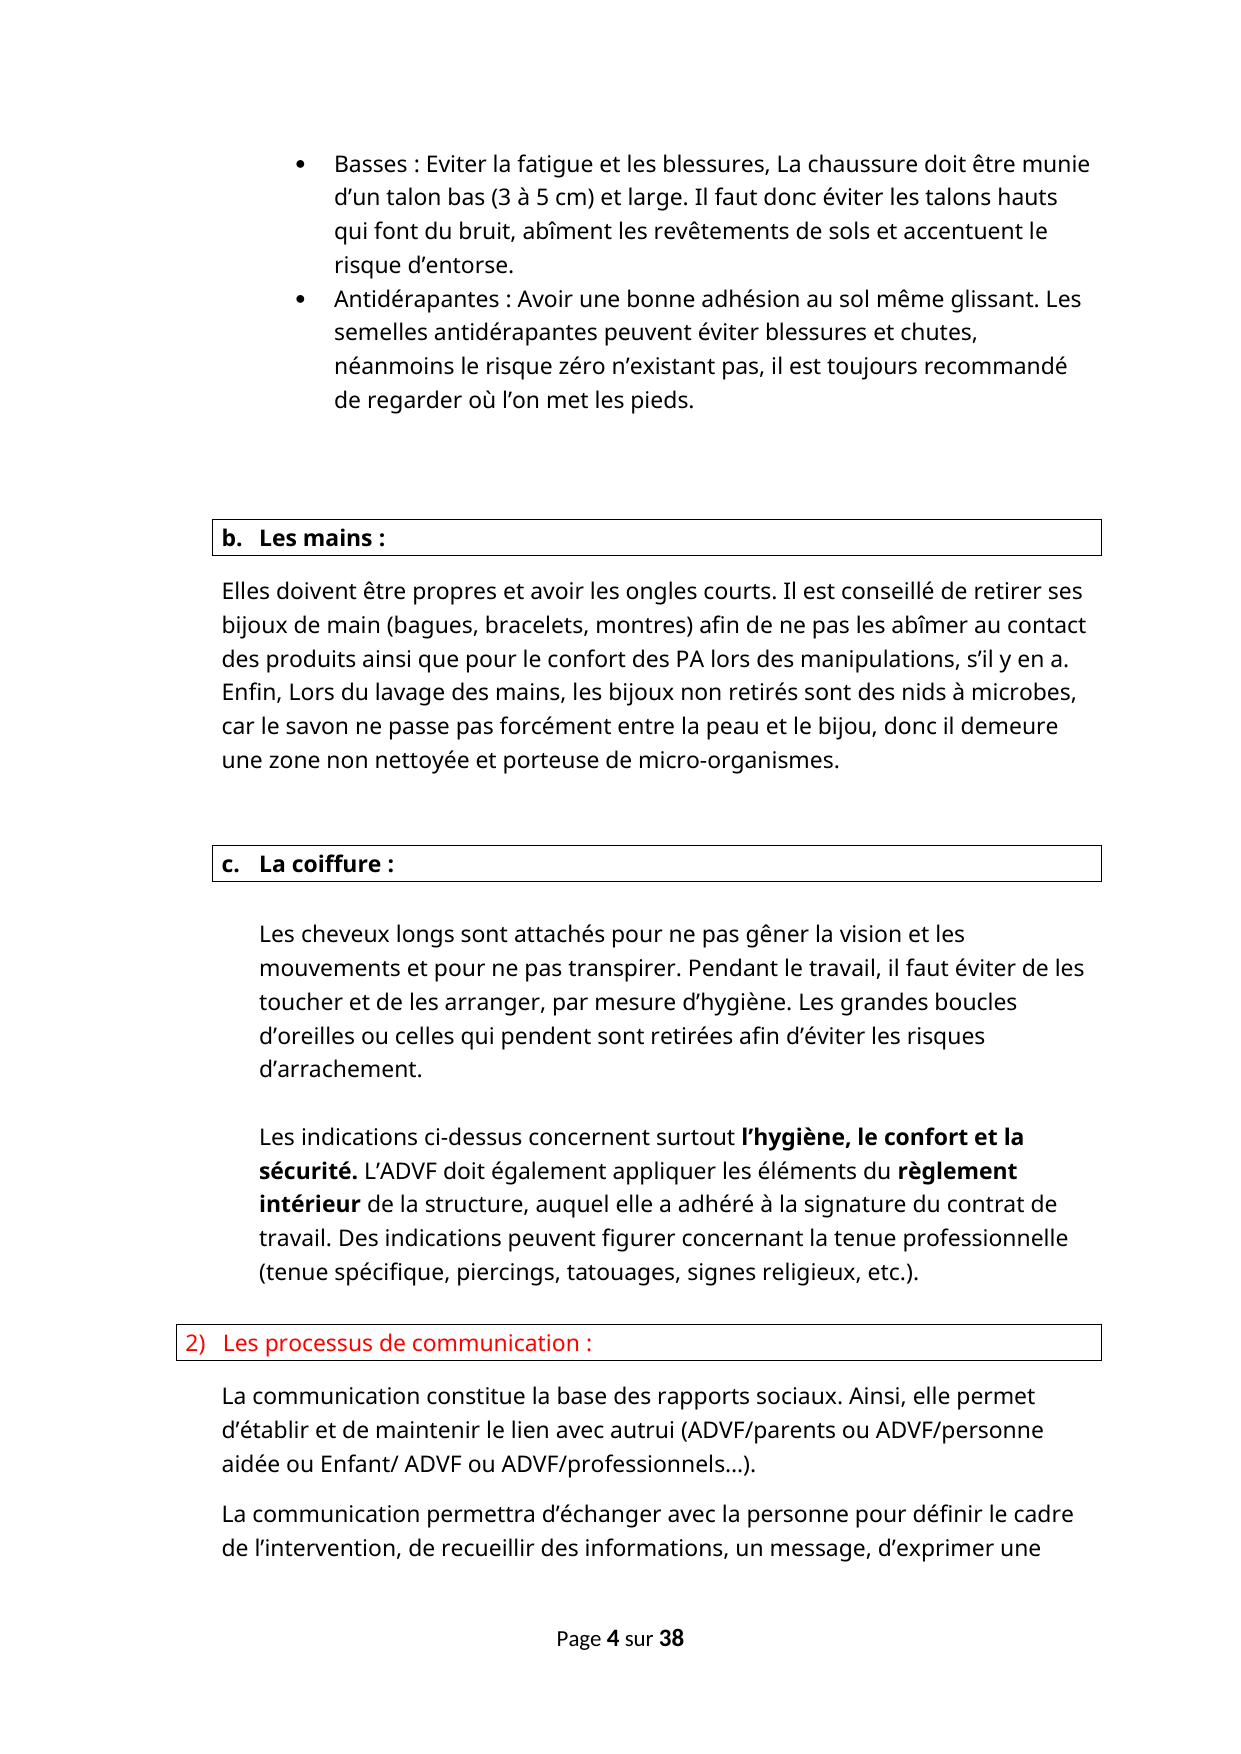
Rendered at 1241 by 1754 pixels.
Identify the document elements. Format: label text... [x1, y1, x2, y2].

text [221, 1498, 1093, 1563]
list La coiffure : [213, 846, 1101, 881]
list Les mains : [213, 520, 1101, 555]
text Elles doivent être propres et avoir les ongles courts. Il est conseillé de retirer ses bijoux de main (bagues, bracelets, montres) afin de ne pas les abîmer au contact des produits ainsi que pour le confort des PA lors des manipulations, s’il y en a. Enfin, Lors du lavage des mains, les bijoux non retirés sont des nids à microbes, car le savon ne passe pas forcément entre la peau et le bijou, donc il demeure une zone non nettoyée et porteuse de micro-organismes. [221, 575, 1093, 775]
list Les cheveux longs sont attachés pour ne pas gêner la vision et les mouvements et pour ne pas transpirer. Pendant le travail, il faut éviter de les toucher et de les arranger, par mesure d’hygiène. Les grandes boucles d’oreilles ou celles qui pendent sont retirées afin d’éviter les risques d’arrachement. [259, 918, 1093, 1085]
list Les processus de communication : [177, 1325, 1101, 1360]
text La communication constitue la base des rapports sociaux. Ainsi, elle permet d’établir et de maintenir le lien avec autrui (ADVF/parents ou ADVF/personne aidée ou Enfant/ ADVF ou ADVF/professionnels…). [221, 1380, 1093, 1479]
list Basses : Eviter la fatigue et les blessures, La chaussure doit être munie d’un talon bas (3 à 5 cm) et large. Il faut donc éviter les talons hauts qui font du bruit, abîment les revêtements de sols et accentuent le risque d’entorse. [296, 148, 1093, 280]
list Les indications ci-dessus concernent surtout l’hygiène, le confort et la sécurité. L’ADVF doit également appliquer les éléments du règlement intérieur de la structure, auquel elle a adhéré à la signature du contrat de travail. Des indications peuvent figurer concernant la tenue professionnelle (tenue spécifique, piercings, tatouages, signes religieux, etc.). [259, 1121, 1093, 1287]
list Antidérapantes : Avoir une bonne adhésion au sol même glissant. Les semelles antidérapantes peuvent éviter blessures et chutes, néanmoins le risque zéro n’existant pas, il est toujours recommandé de regarder où l’on met les pieds. [296, 283, 1093, 415]
